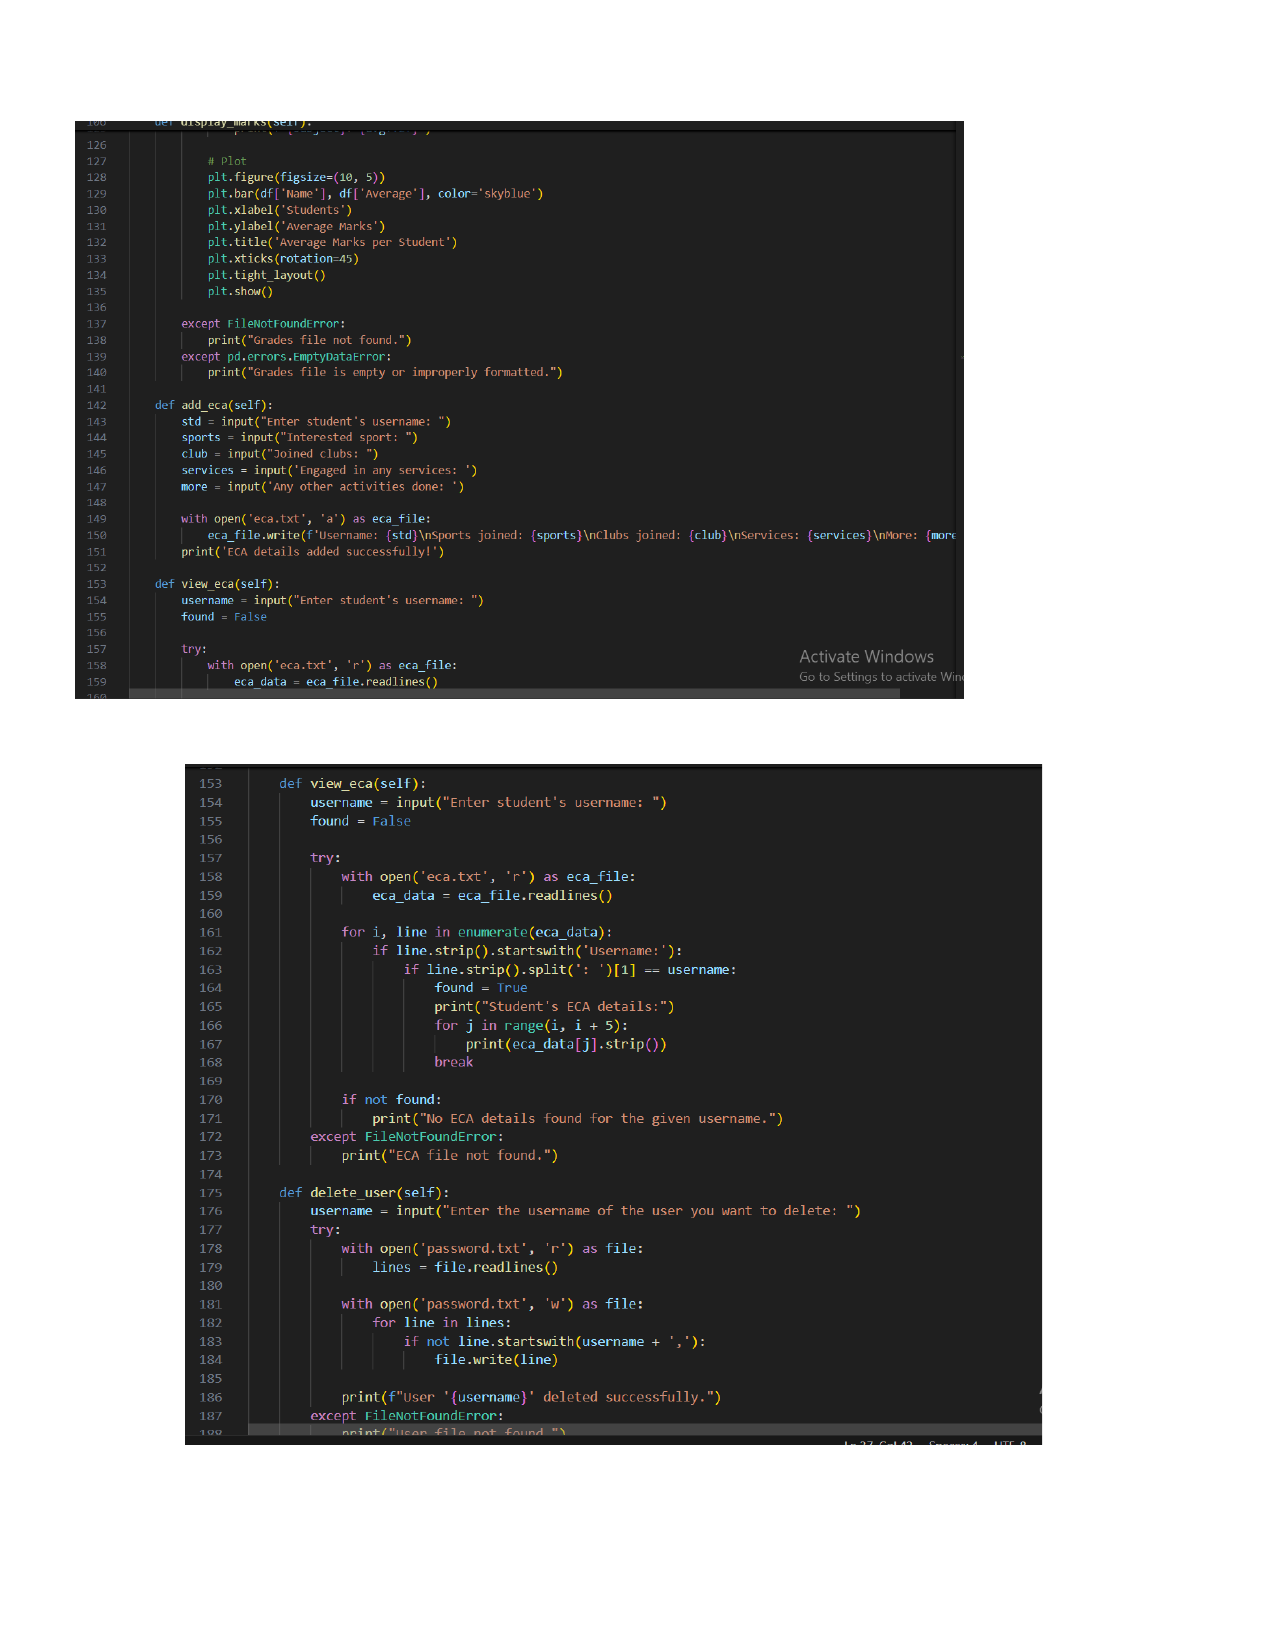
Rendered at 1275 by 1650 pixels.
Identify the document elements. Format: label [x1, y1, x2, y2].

picture [185, 764, 1043, 1445]
picture [75, 121, 964, 699]
